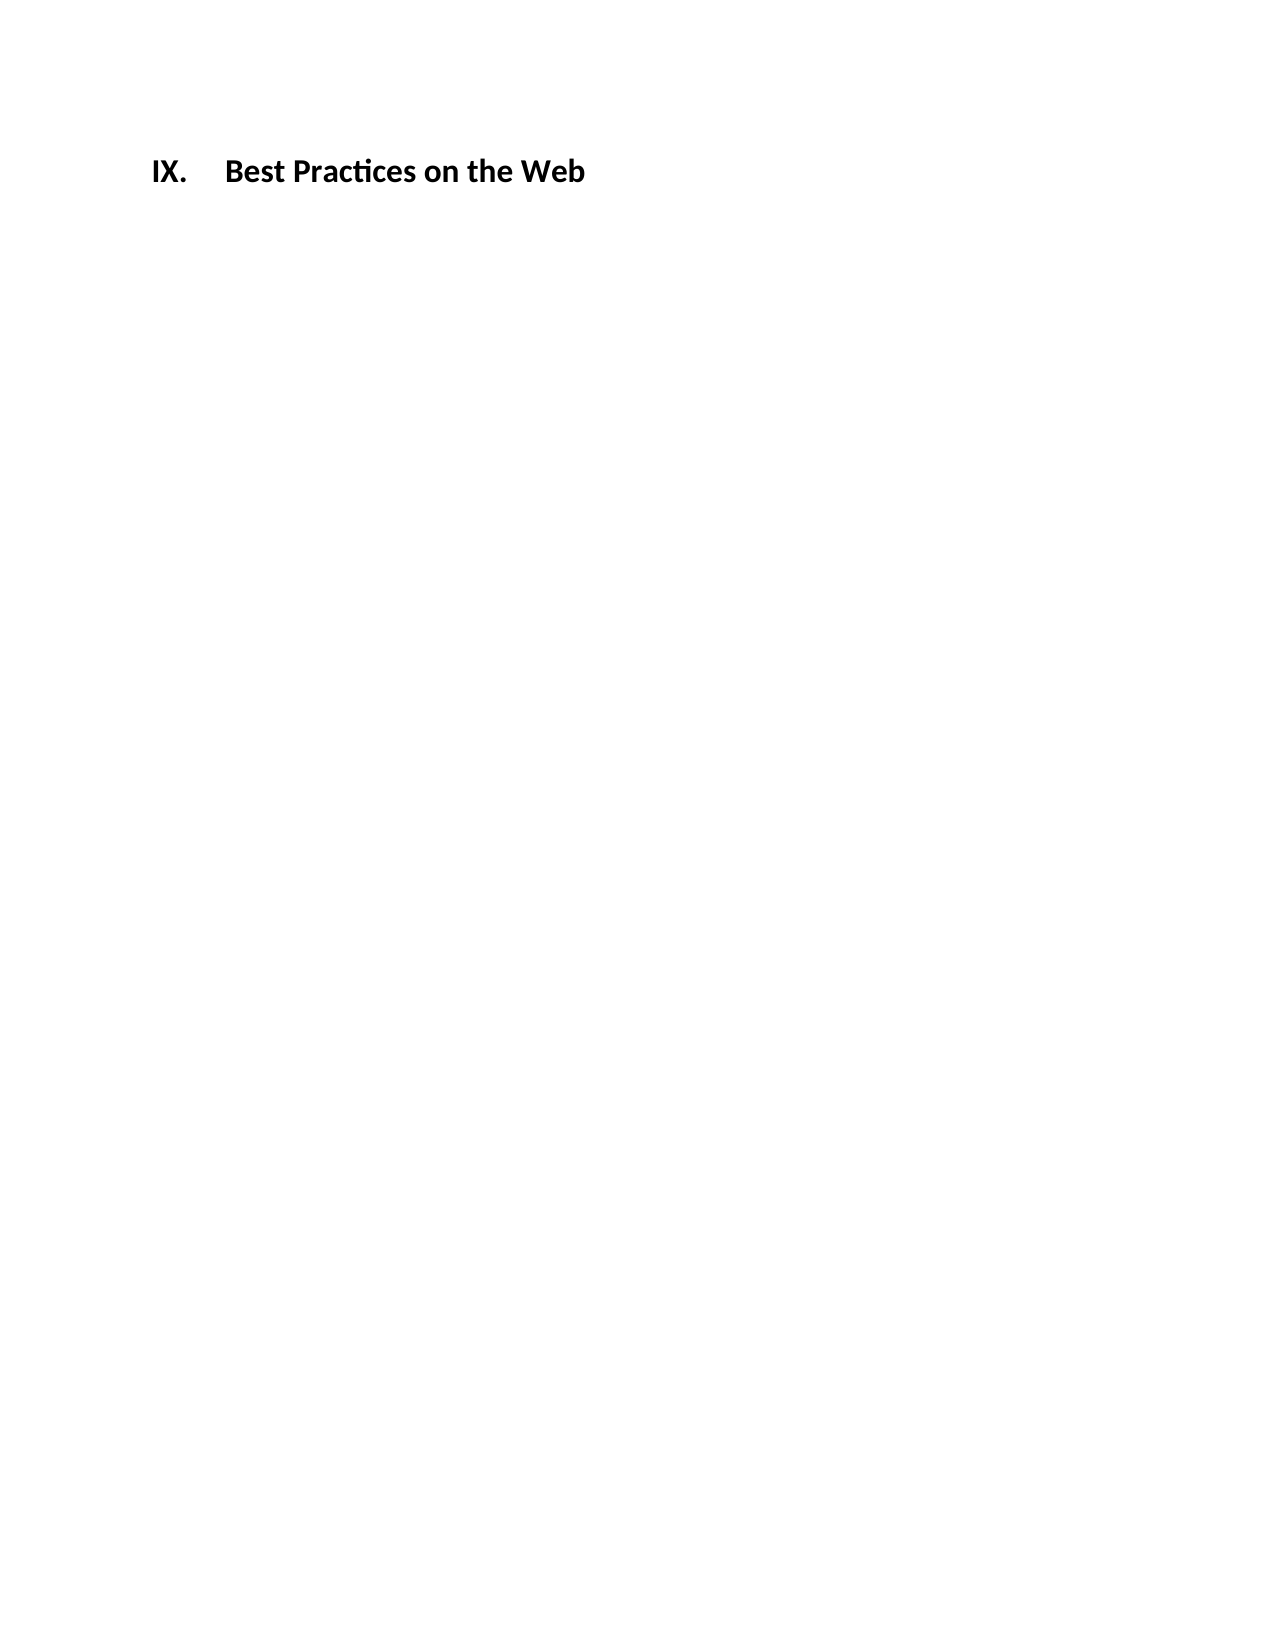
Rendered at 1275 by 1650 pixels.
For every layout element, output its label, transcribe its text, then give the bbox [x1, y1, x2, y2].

list Best Practices on the Web [187, 150, 1125, 191]
